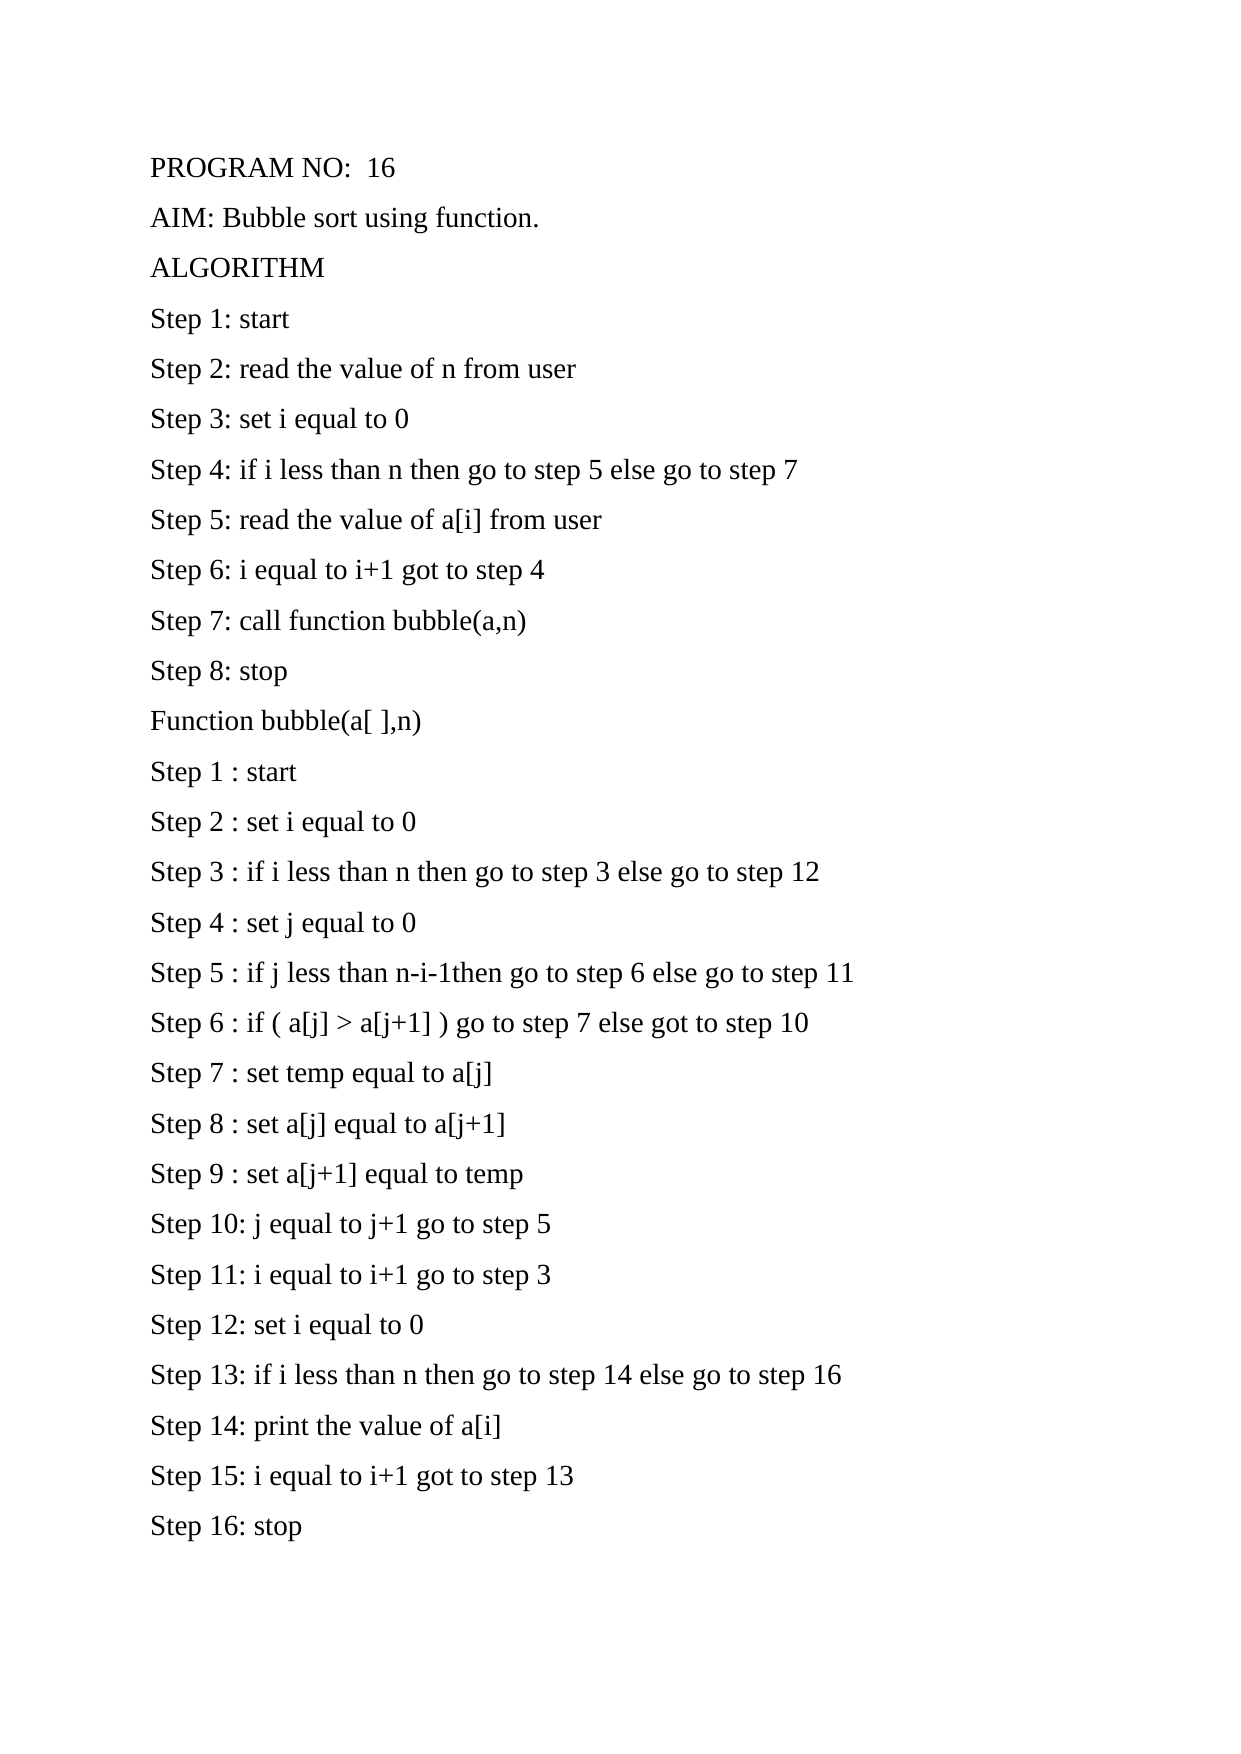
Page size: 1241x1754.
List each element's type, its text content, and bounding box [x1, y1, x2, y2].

text Step 7: call function bubble(a,n) [150, 603, 1090, 636]
text Step 3 : if i less than n then go to step 3 else go to step 12 [150, 854, 1090, 888]
text Step 9 : set a[j+1] equal to temp [150, 1156, 1090, 1190]
text Step 1: start [150, 301, 1090, 334]
text Step 2: read the value of n from user [150, 351, 1090, 385]
text Step 10: j equal to j+1 go to step 5 [150, 1207, 1090, 1240]
text AIM: Bubble sort using function. [150, 200, 1090, 234]
text Step 1 : start [150, 754, 1090, 787]
text Step 14: print the value of a[i] [150, 1408, 1090, 1441]
text Step 12: set i equal to 0 [150, 1307, 1090, 1341]
text Step 15: i equal to i+1 got to step 13 [150, 1458, 1090, 1492]
text Step 2 : set i equal to 0 [150, 804, 1090, 838]
text PROGRAM NO: 16 [150, 150, 1090, 183]
text Step 4: if i less than n then go to step 5 else go to step 7 [150, 452, 1090, 485]
text Step 16: stop [150, 1508, 1090, 1542]
text Step 6 : if ( a[j] > a[j+1] ) go to step 7 else got to step 10 [150, 1005, 1090, 1039]
text Step 3: set i equal to 0 [150, 402, 1090, 435]
text Step 8: stop [150, 653, 1090, 687]
text Step 7 : set temp equal to a[j] [150, 1056, 1090, 1089]
text Step 13: if i less than n then go to step 14 else go to step 16 [150, 1357, 1090, 1391]
text Step 5: read the value of a[i] from user [150, 502, 1090, 536]
text Step 6: i equal to i+1 got to step 4 [150, 552, 1090, 586]
text Step 5 : if j less than n-i-1then go to step 6 else go to step 11 [150, 955, 1090, 988]
text ALGORITHM [150, 251, 1090, 284]
text Step 11: i equal to i+1 go to step 3 [150, 1257, 1090, 1290]
text Step 4 : set j equal to 0 [150, 905, 1090, 938]
text Function bubble(a[ ],n) [150, 703, 1090, 737]
text Step 8 : set a[j] equal to a[j+1] [150, 1106, 1090, 1139]
